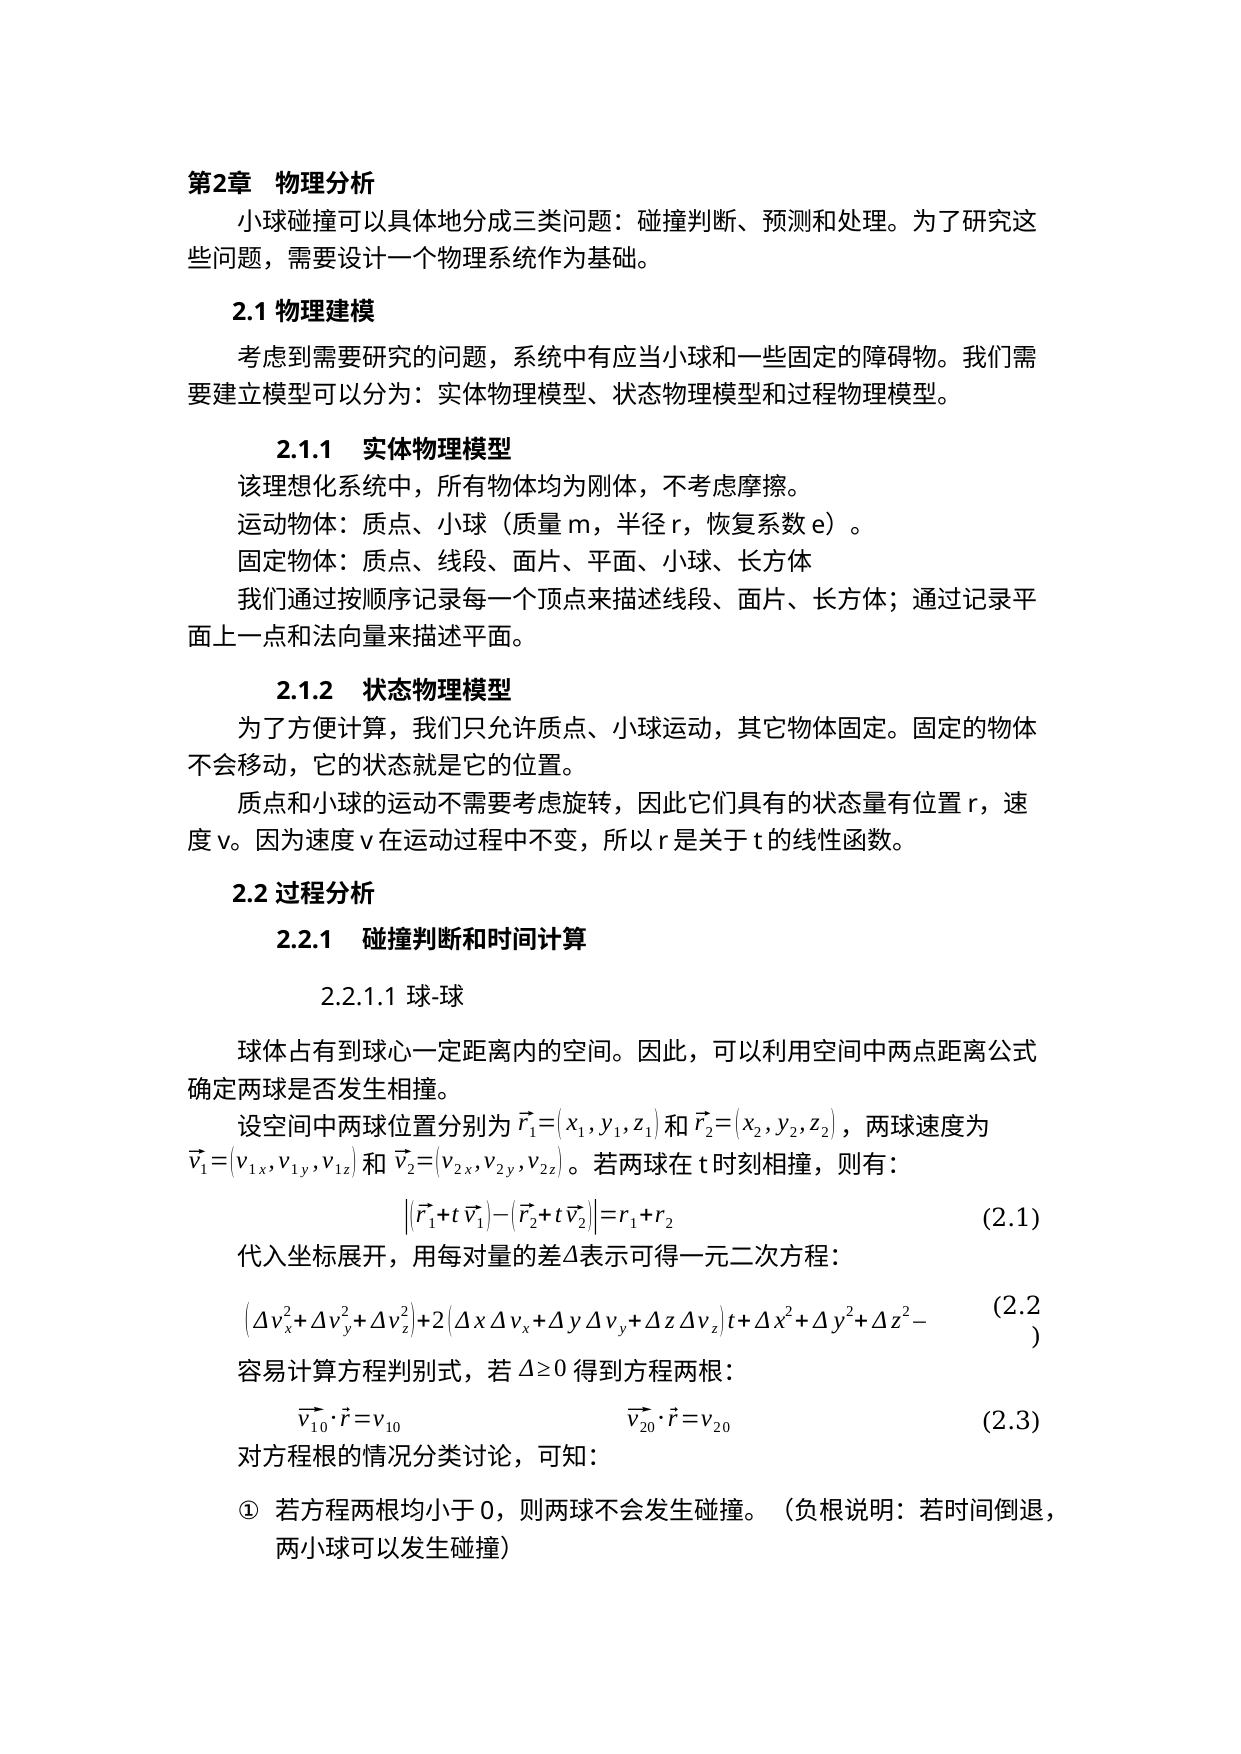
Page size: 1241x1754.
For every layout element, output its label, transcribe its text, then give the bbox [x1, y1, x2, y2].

table_header [188, 1290, 926, 1350]
subtitle 物理分析 [187, 164, 1053, 200]
table_header (2.1) [838, 1198, 1053, 1236]
table_header [510, 1404, 846, 1436]
text 容易计算方程判别式，若 得到方程两根： [187, 1350, 1053, 1387]
subtitle 实体物理模型 [276, 428, 1053, 466]
text 运动物体：质点、小球（质量m，半径r，恢复系数e）。 [187, 503, 1053, 541]
subtitle 碰撞判断和时间计算 [276, 918, 1053, 956]
subtitle 过程分析 [232, 874, 1053, 910]
table_header (2.2) [926, 1290, 1053, 1350]
table_header [188, 1198, 838, 1236]
table_header (2.3) [846, 1404, 1053, 1436]
text 固定物体：质点、线段、面片、平面、小球、长方体 [187, 541, 1053, 578]
text 该理想化系统中，所有物体均为刚体，不考虑摩擦。 [187, 466, 1053, 503]
text 为了方便计算，我们只允许质点、小球运动，其它物体固定。固定的物体不会移动，它的状态就是它的位置。 [187, 707, 1053, 782]
text 对方程根的情况分类讨论，可知： [187, 1436, 1053, 1473]
text 质点和小球的运动不需要考虑旋转，因此它们具有的状态量有位置r，速度v。因为速度v在运动过程中不变，所以r是关于t的线性函数。 [187, 782, 1053, 857]
text 小球碰撞可以具体地分成三类问题：碰撞判断、预测和处理。为了研究这些问题，需要设计一个物理系统作为基础。 [187, 200, 1053, 275]
subtitle 球-球 [320, 960, 1053, 1028]
table_header [188, 1404, 510, 1436]
text 设空间中两球位置分别为 和 ，两球速度为 和 。若两球在t时刻相撞，则有： [187, 1106, 1053, 1181]
subtitle 物理建模 [232, 292, 1053, 328]
subtitle 状态物理模型 [276, 670, 1053, 707]
text 代入坐标展开，用每对量的差表示可得一元二次方程： [187, 1236, 1053, 1273]
list 若方程两根均小于0，则两球不会发生碰撞。（负根说明：若时间倒退，两小球可以发生碰撞） [237, 1490, 1053, 1565]
text 考虑到需要研究的问题，系统中有应当小球和一些固定的障碍物。我们需要建立模型可以分为：实体物理模型、状态物理模型和过程物理模型。 [187, 336, 1053, 411]
text 球体占有到球心一定距离内的空间。因此，可以利用空间中两点距离公式确定两球是否发生相撞。 [187, 1031, 1053, 1106]
text 我们通过按顺序记录每一个顶点来描述线段、面片、长方体；通过记录平面上一点和法向量来描述平面。 [187, 578, 1053, 653]
